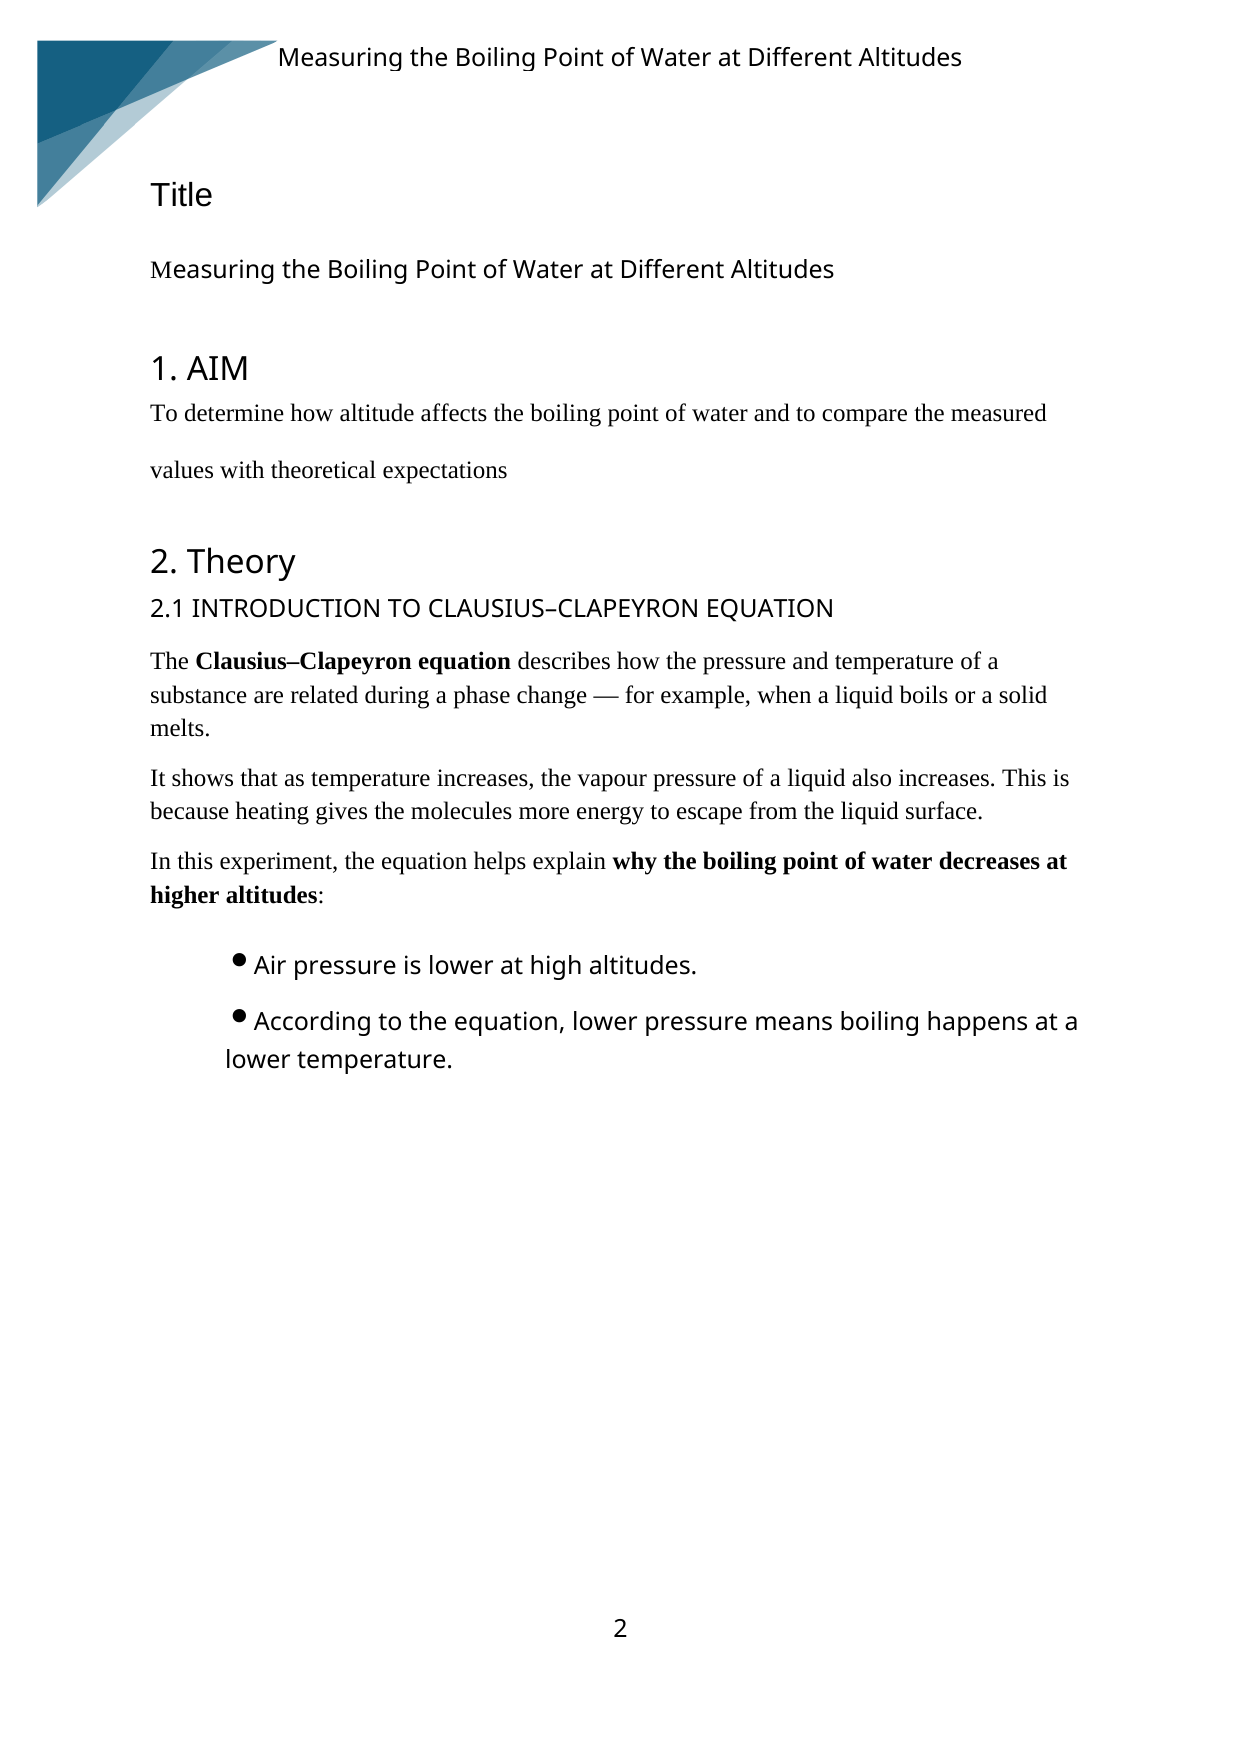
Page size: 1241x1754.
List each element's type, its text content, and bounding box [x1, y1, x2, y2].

text The Clausius–Clapeyron equation describes how the pressure and temperature of a substance are related during a phase change — for example, when a liquid boils or a solid melts. [150, 646, 1090, 742]
list ∙Air pressure is lower at high altitudes. [225, 930, 1090, 986]
text It shows that as temperature increases, the vapour pressure of a liquid also increases. This is because heating gives the molecules more energy to escape from the liquid surface. [150, 763, 1090, 825]
list ∙According to the equation, lower pressure means boiling happens at a lower temperature. [225, 986, 1090, 1076]
subtitle 2. Theory [150, 538, 1090, 583]
subtitle 1. AIM [150, 345, 1090, 390]
text In this experiment, the equation helps explain why the boiling point of water decreases at higher altitudes: [150, 846, 1090, 908]
subtitle Title [150, 175, 1090, 213]
text Measuring the Boiling Point of Water at Different Altitudes [150, 252, 1090, 286]
text 2.1 INTRODUCTION TO CLAUSIUS–CLAPEYRON EQUATION [150, 590, 1090, 624]
text To determine how altitude affects the boiling point of water and to compare the measured values with theoretical expectations [150, 398, 1090, 484]
picture [37, 40, 279, 209]
